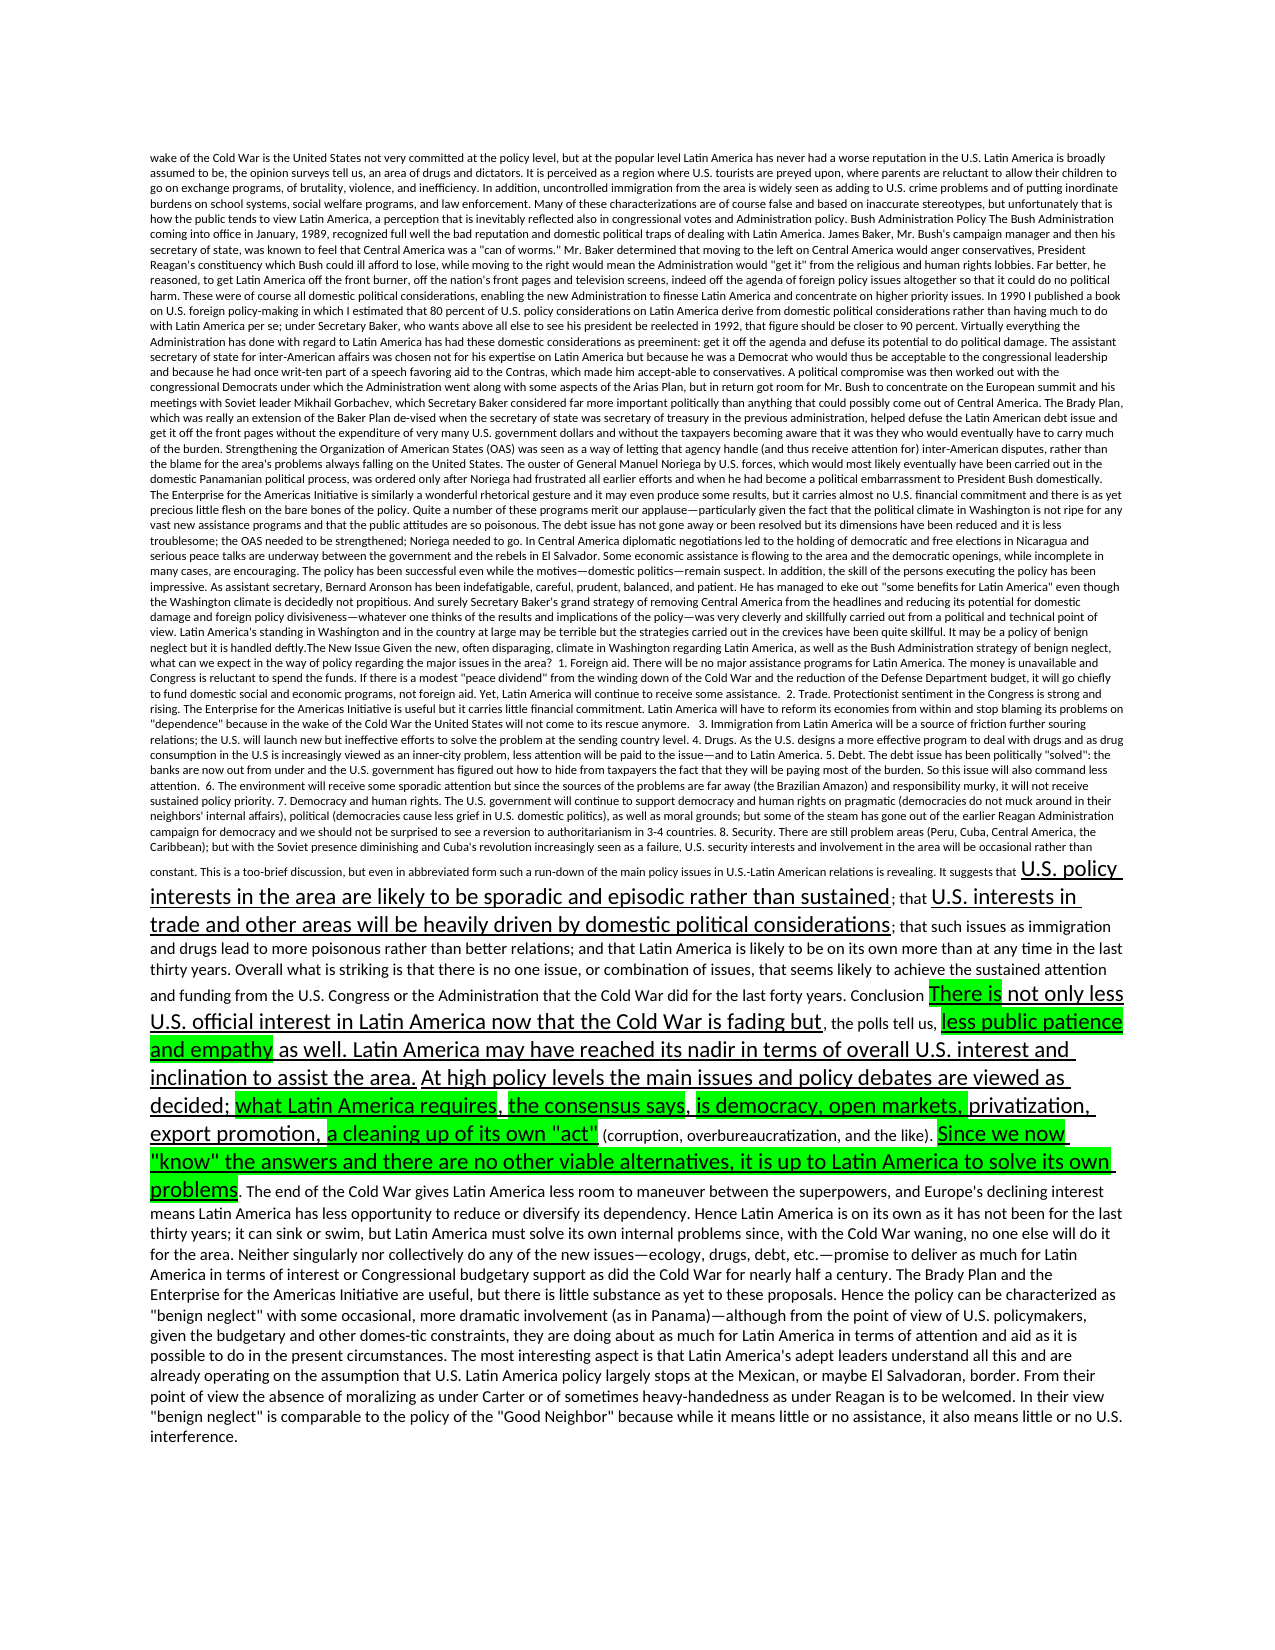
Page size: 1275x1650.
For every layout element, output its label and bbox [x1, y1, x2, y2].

text [150, 150, 1125, 1447]
